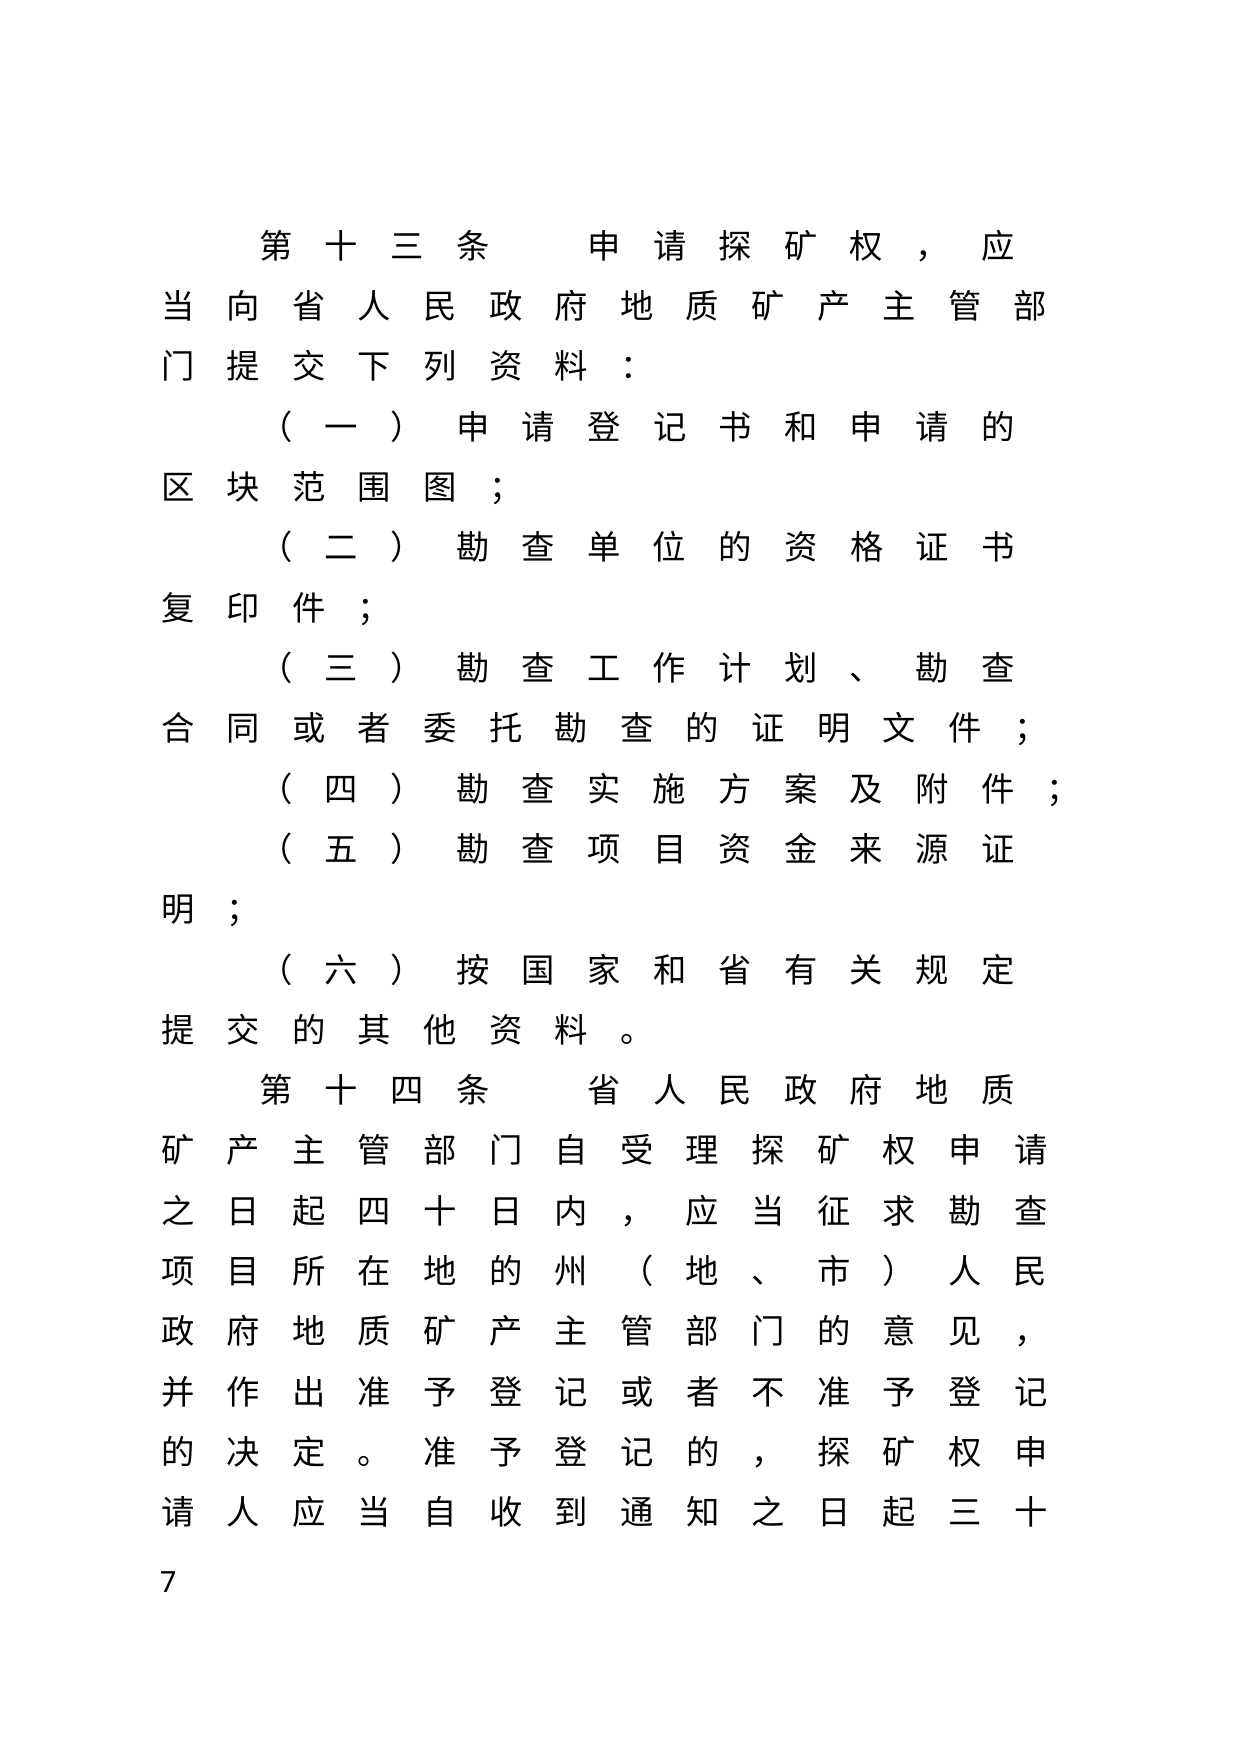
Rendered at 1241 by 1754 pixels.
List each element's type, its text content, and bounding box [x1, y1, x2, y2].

text （二）勘查单位的资格证书复印件； [161, 515, 1079, 636]
text （五）勘查项目资金来源证明； [161, 817, 1079, 937]
text （一）申请登记书和申请的区块范围图； [161, 394, 1079, 515]
text （四）勘查实施方案及附件； [161, 756, 1079, 817]
text （三）勘查工作计划、勘查合同或者委托勘查的证明文件； [161, 636, 1079, 756]
text （六）按国家和省有关规定提交的其他资料。 [161, 937, 1079, 1058]
text 第十三条 申请探矿权，应当向省人民政府地质矿产主管部门提交下列资料： [161, 213, 1079, 394]
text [161, 1058, 1079, 1540]
